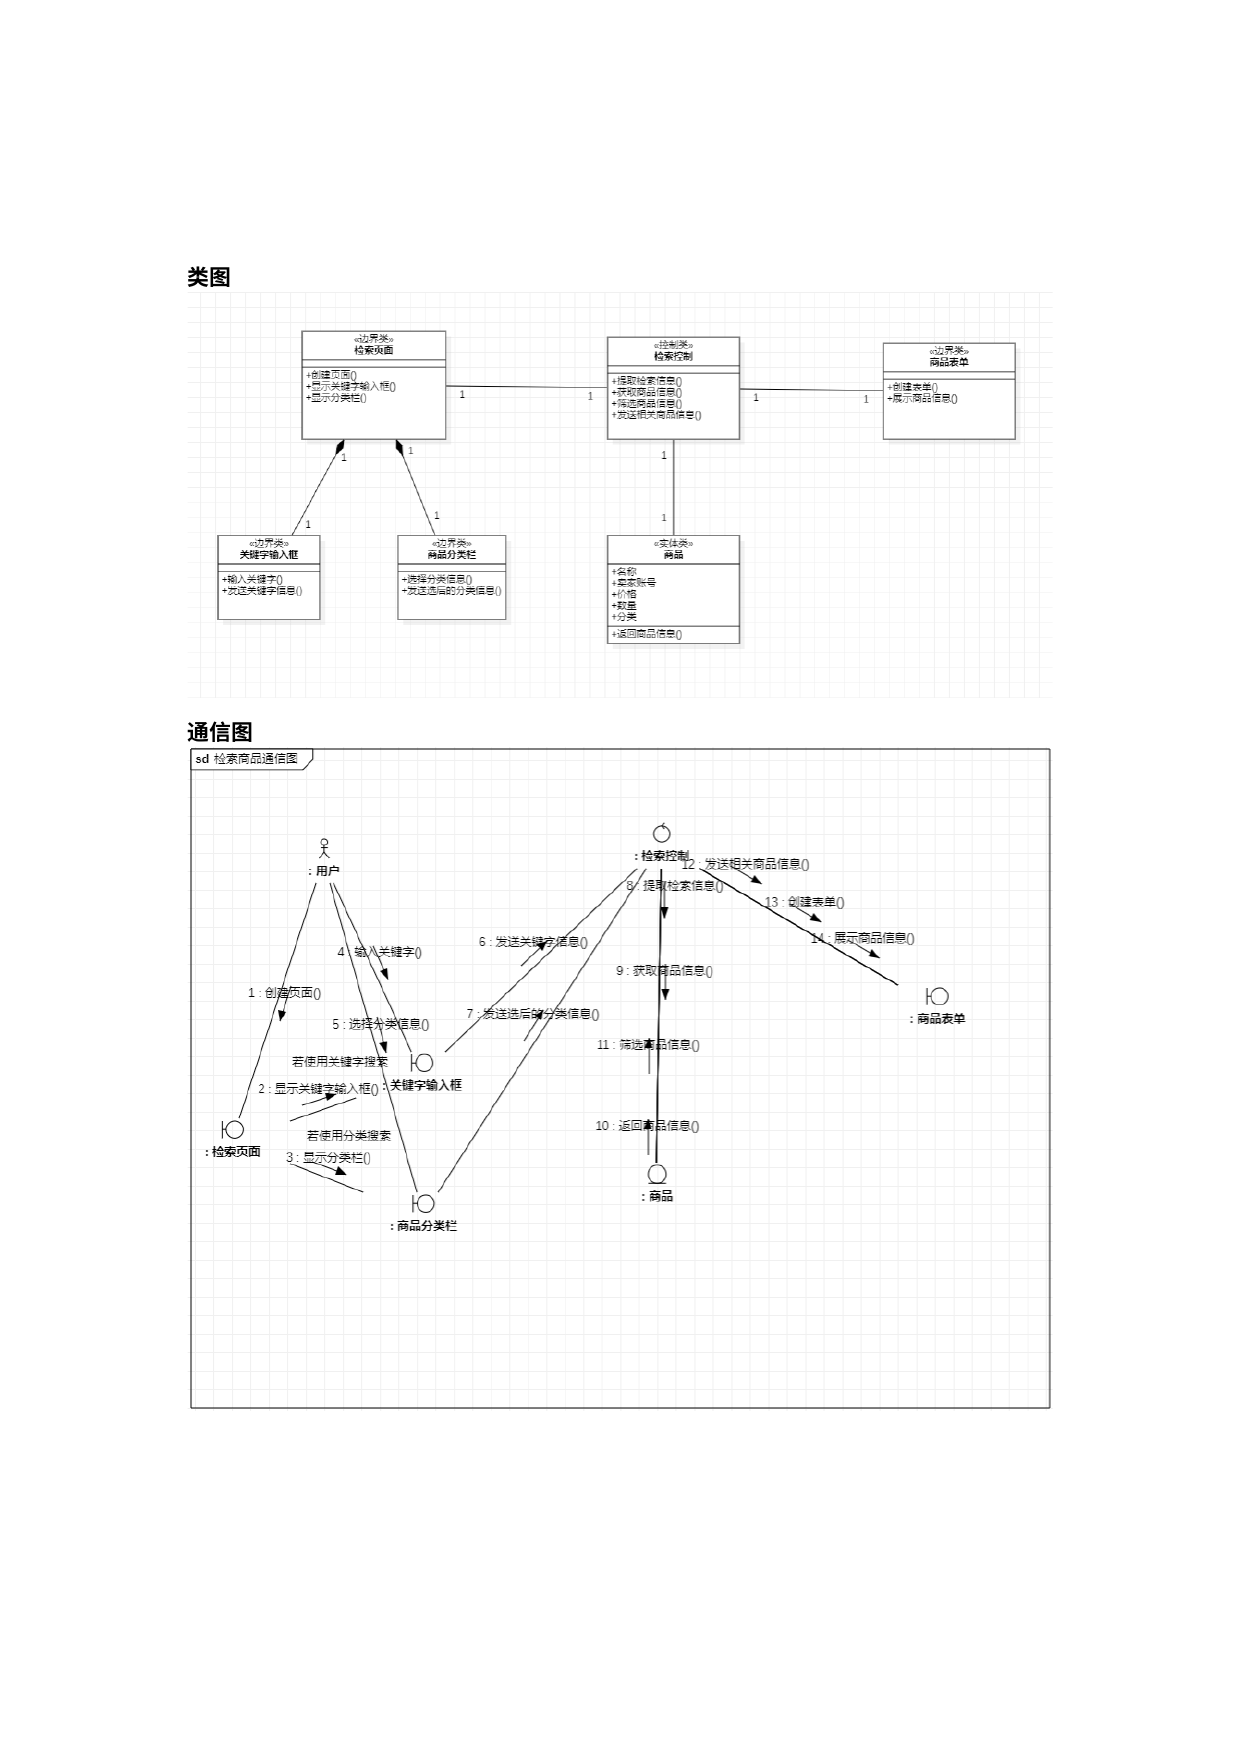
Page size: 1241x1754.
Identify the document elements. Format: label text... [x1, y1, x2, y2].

text 类图 [187, 259, 1053, 292]
picture [187, 747, 1053, 1411]
text 通信图 [187, 714, 1053, 747]
picture [187, 292, 1053, 698]
